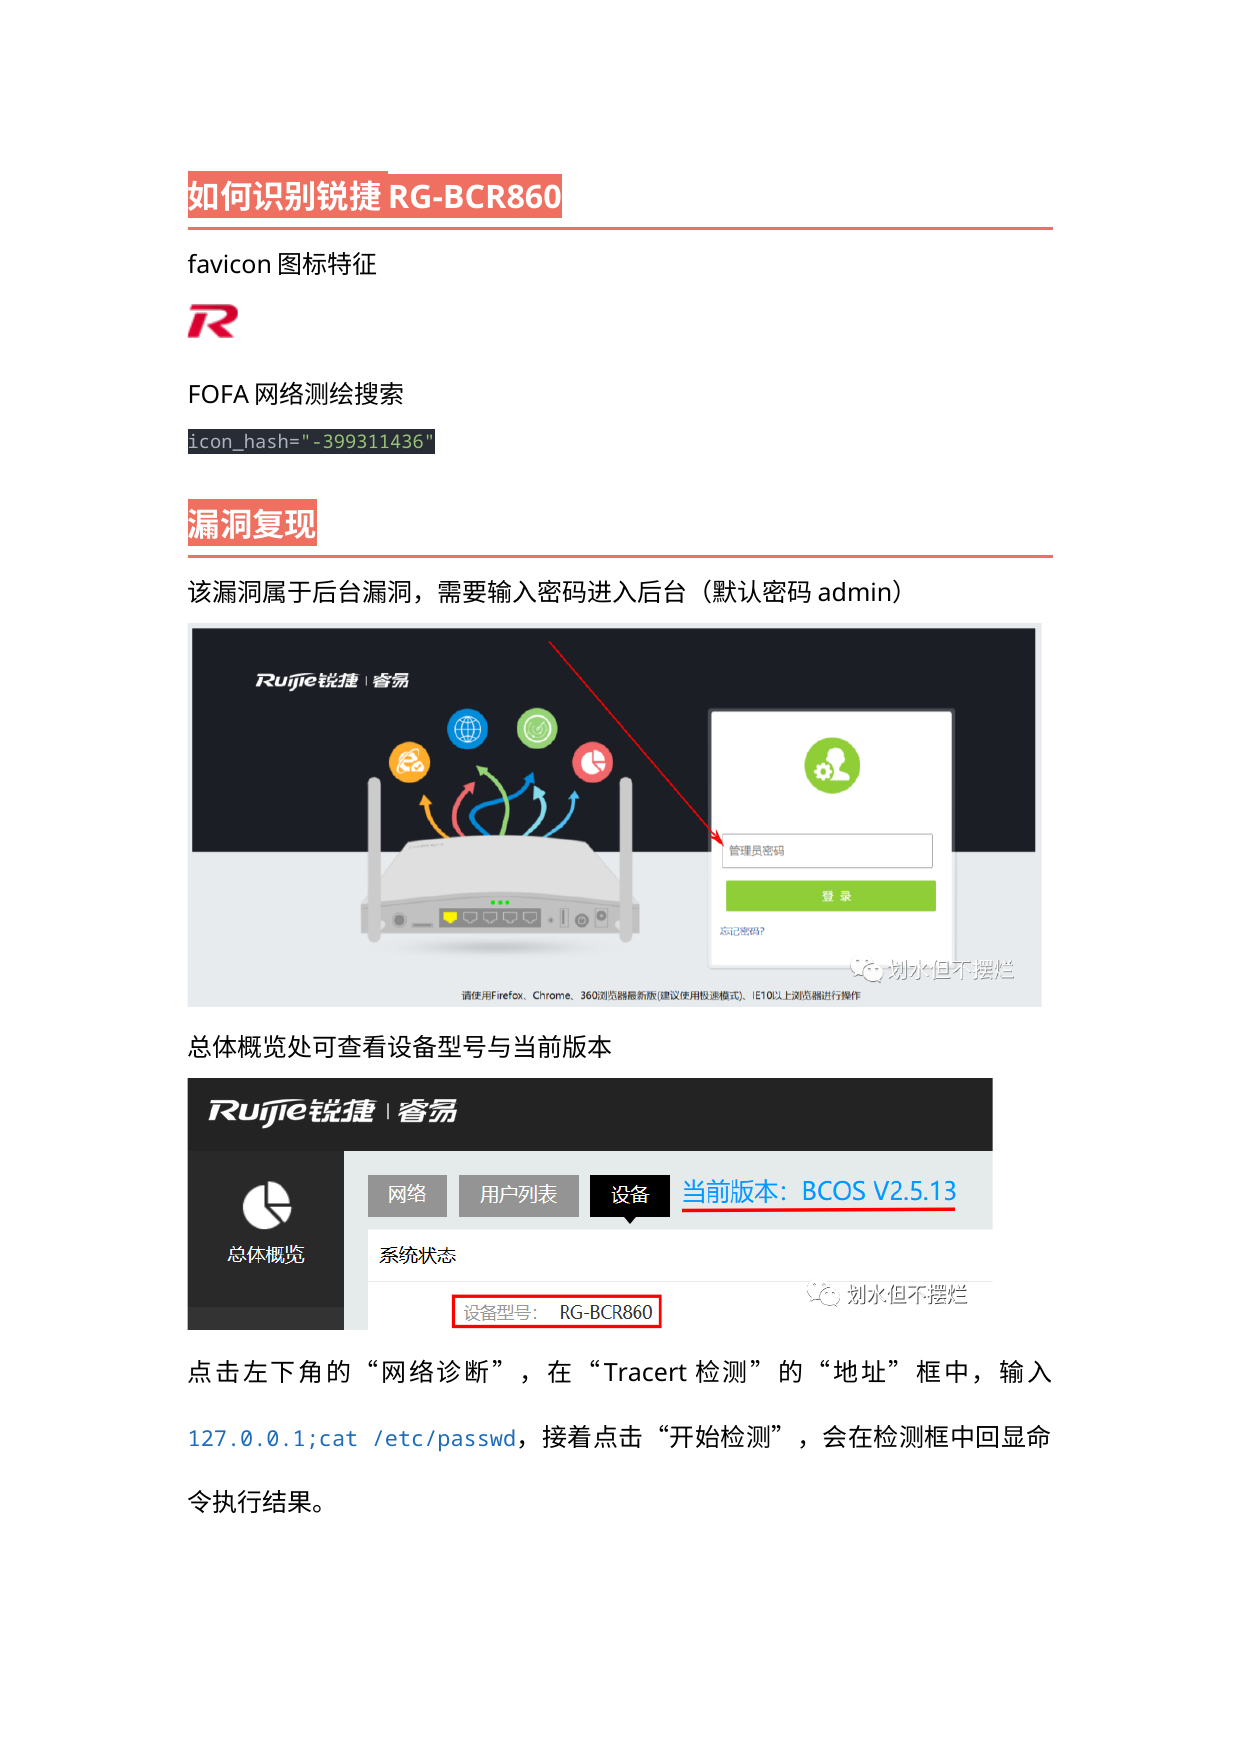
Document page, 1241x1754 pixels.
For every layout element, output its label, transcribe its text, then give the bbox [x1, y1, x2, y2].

text 该漏洞属于后台漏洞，需要输入密码进入后台（默认密码admin） [187, 558, 1053, 623]
text FOFA网络测绘搜索 [187, 360, 1053, 425]
text 点击左下角的“网络诊断”，在“Tracert检测”的“地址”框中，输入127.0.0.1;cat /etc/passwd，接着点击“开始检测”，会在检测框中回显命令执行结果。 [187, 1338, 1053, 1533]
text icon_hash="-399311436" [187, 425, 1053, 490]
picture [187, 295, 238, 346]
text 总体概览处可查看设备型号与当前版本 [187, 1013, 1053, 1078]
text favicon图标特征 [187, 230, 1053, 295]
text 如何识别锐捷RG-BCR860 [187, 162, 1053, 230]
picture [187, 623, 1042, 1007]
picture [187, 1078, 993, 1330]
text 漏洞复现 [187, 490, 1053, 558]
